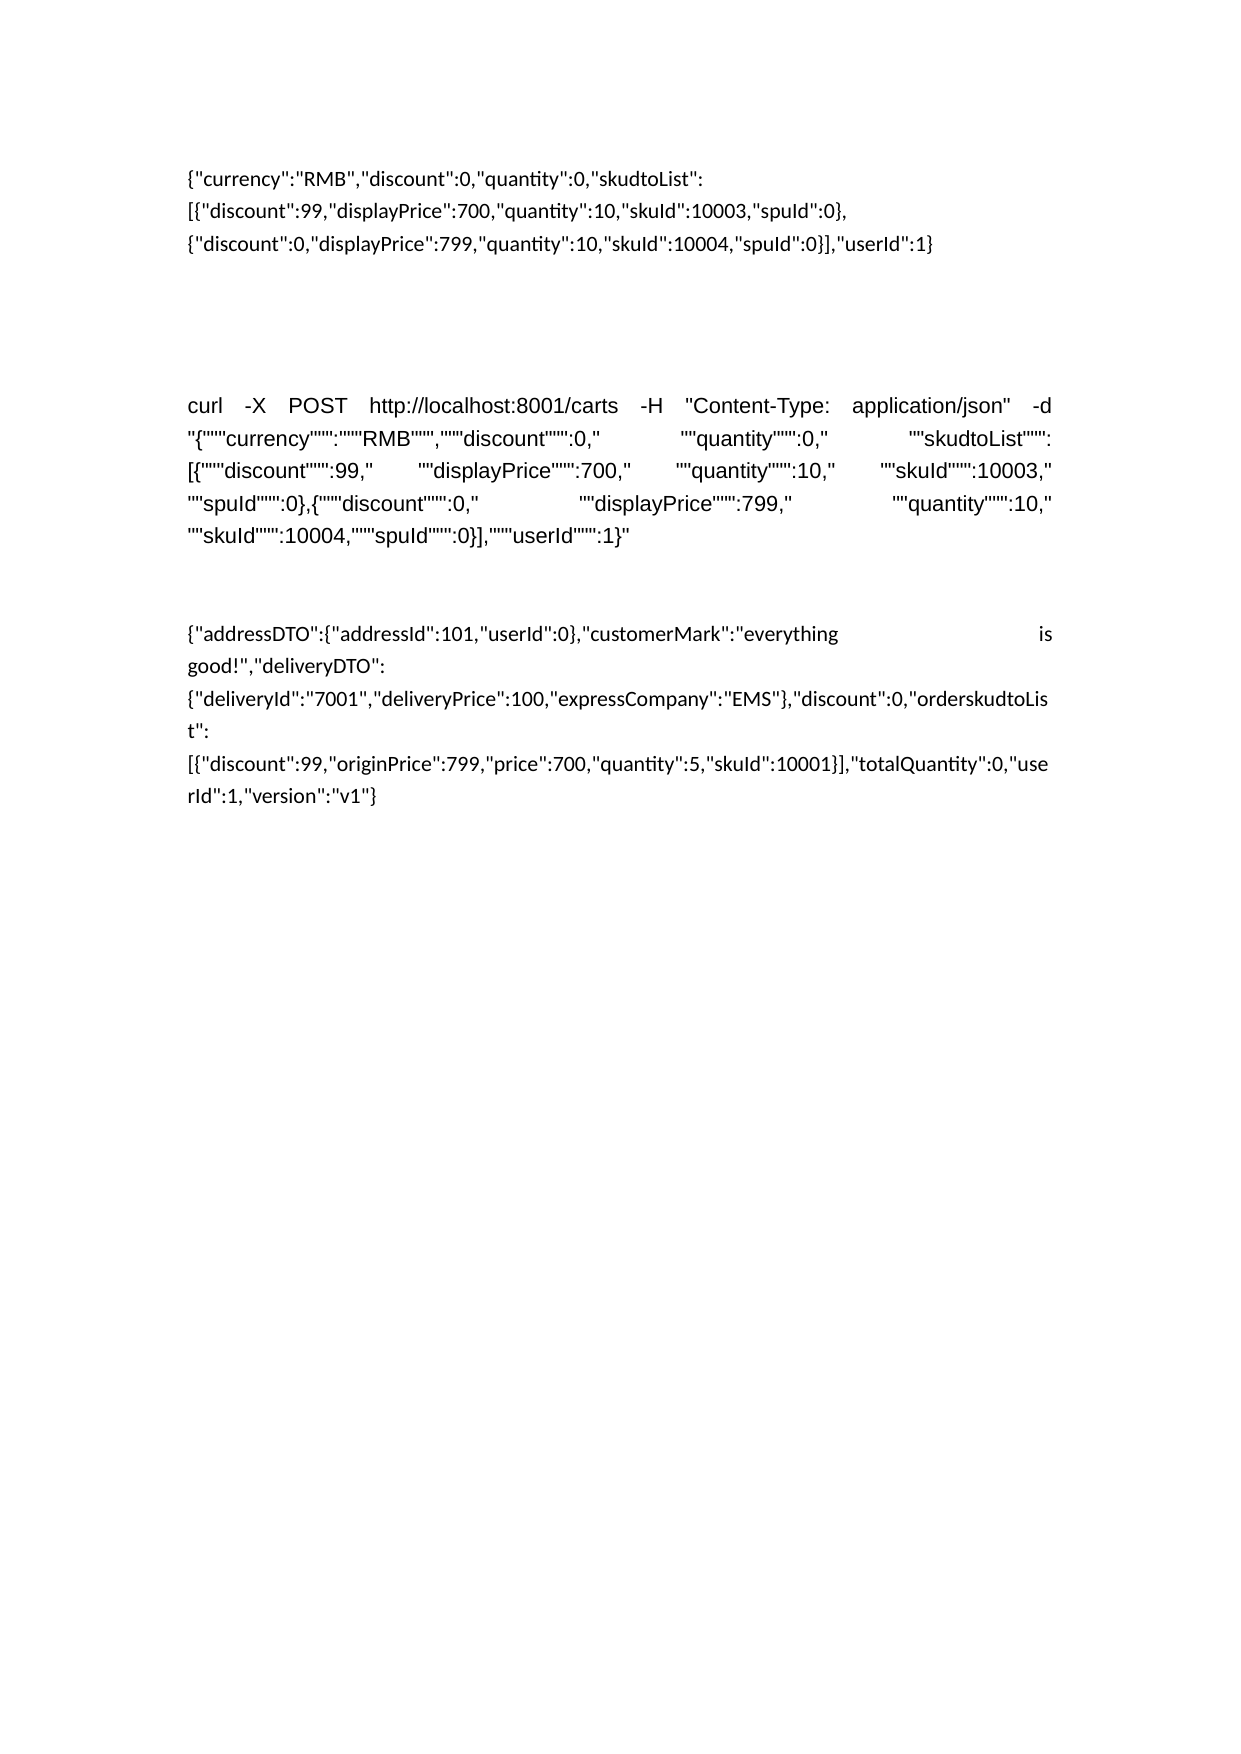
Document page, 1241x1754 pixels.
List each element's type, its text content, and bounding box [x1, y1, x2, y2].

text {"currency":"RMB","discount":0,"quantity":0,"skudtoList":[{"discount":99,"displayPrice":700,"quantity":10,"skuId":10003,"spuId":0},{"discount":0,"displayPrice":799,"quantity":10,"skuId":10004,"spuId":0}],"userId":1} [187, 162, 1053, 259]
text curl -X POST http://localhost:8001/carts -H "Content-Type: application/json" -d "{"""currency""":"""RMB""","""discount""":0," ""quantity""":0," ""skudtoList""":[{"""discount""":99," ""displayPrice""":700," ""quantity""":10," ""skuId""":10003," ""spuId""":0},{"""discount""":0," ""displayPrice""":799," ""quantity""":10," ""skuId""":10004,"""spuId""":0}],"""userId""":1}" [187, 357, 1053, 552]
text {"addressDTO":{"addressId":101,"userId":0},"customerMark":"everything is good!","deliveryDTO":{"deliveryId":"7001","deliveryPrice":100,"expressCompany":"EMS"},"discount":0,"orderskudtoList":[{"discount":99,"originPrice":799,"price":700,"quantity":5,"skuId":10001}],"totalQuantity":0,"userId":1,"version":"v1"} [187, 617, 1053, 812]
